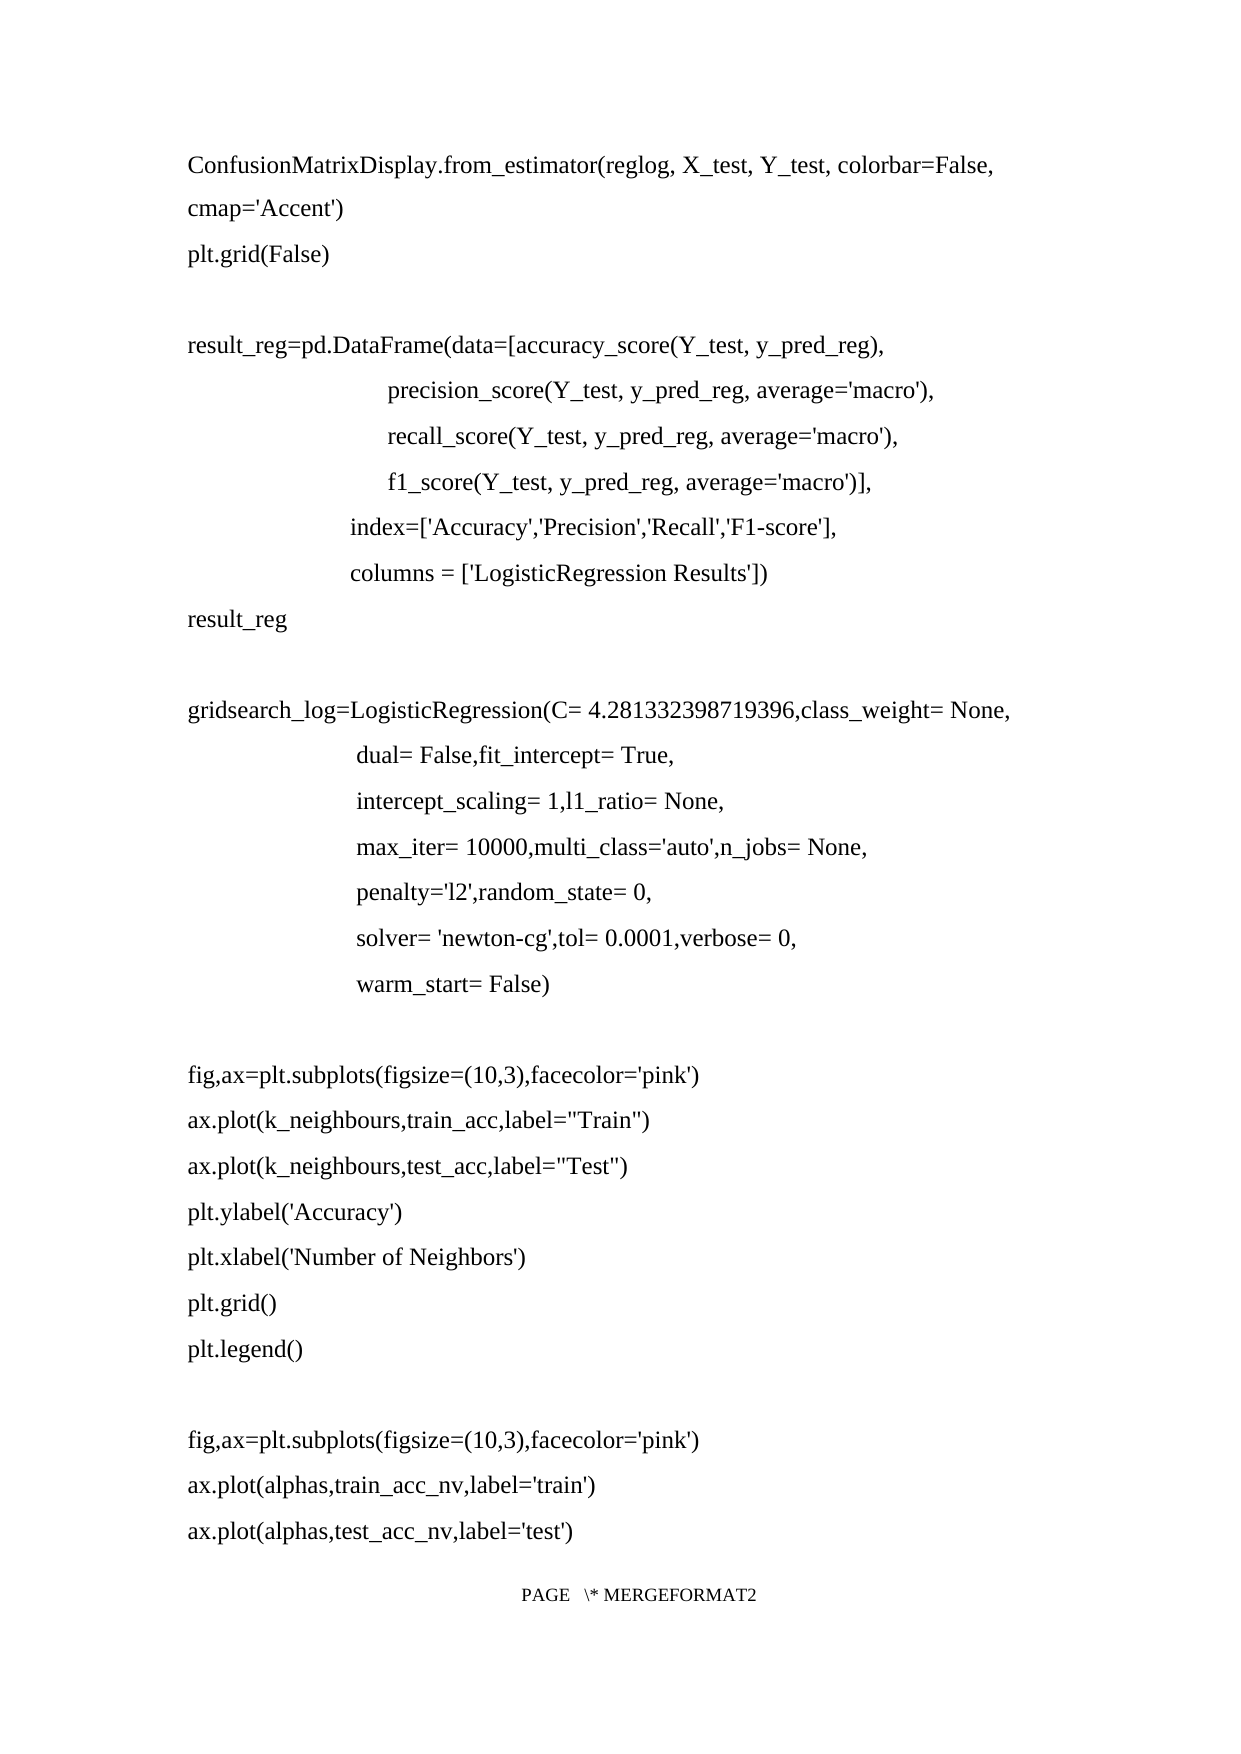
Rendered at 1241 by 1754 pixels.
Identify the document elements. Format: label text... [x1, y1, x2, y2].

text ax.plot(k_neighbours,train_acc,label="Train") [187, 1106, 1053, 1134]
text plt.grid(False) [187, 239, 1053, 267]
text intercept_scaling= 1,l1_ratio= None, [187, 786, 1053, 815]
text result_reg [187, 604, 1053, 632]
text ax.plot(alphas,test_acc_nv,label='test') [187, 1516, 1053, 1545]
text f1_score(Y_test, y_pred_reg, average='macro')], [187, 467, 1053, 496]
text gridsearch_log=LogisticRegression(C= 4.281332398719396,class_weight= None, [187, 695, 1053, 724]
text recall_score(Y_test, y_pred_reg, average='macro'), [187, 421, 1053, 450]
text dual= False,fit_intercept= True, [187, 741, 1053, 769]
text columns = ['LogisticRegression Results']) [187, 558, 1053, 587]
text solver= 'newton-cg',tol= 0.0001,verbose= 0, [187, 923, 1053, 952]
text warm_start= False) [187, 969, 1053, 997]
text plt.legend() [187, 1334, 1053, 1362]
text result_reg=pd.DataFrame(data=[accuracy_score(Y_test, y_pred_reg), [187, 330, 1053, 359]
text plt.xlabel('Number of Neighbors') [187, 1242, 1053, 1271]
text plt.grid() [187, 1288, 1053, 1317]
text plt.ylabel('Accuracy') [187, 1197, 1053, 1226]
text max_iter= 10000,multi_class='auto',n_jobs= None, [187, 832, 1053, 861]
text ax.plot(k_neighbours,test_acc,label="Test") [187, 1151, 1053, 1180]
text ConfusionMatrixDisplay.from_estimator(reglog, X_test, Y_test, colorbar=False, cmap='Accent') [187, 150, 1053, 222]
text ax.plot(alphas,train_acc_nv,label='train') [187, 1471, 1053, 1499]
text index=['Accuracy','Precision','Recall','F1-score'], [187, 512, 1053, 541]
text fig,ax=plt.subplots(figsize=(10,3),facecolor='pink') [187, 1425, 1053, 1454]
text penalty='l2',random_state= 0, [187, 877, 1053, 906]
text fig,ax=plt.subplots(figsize=(10,3),facecolor='pink') [187, 1060, 1053, 1089]
text precision_score(Y_test, y_pred_reg, average='macro'), [187, 376, 1053, 404]
